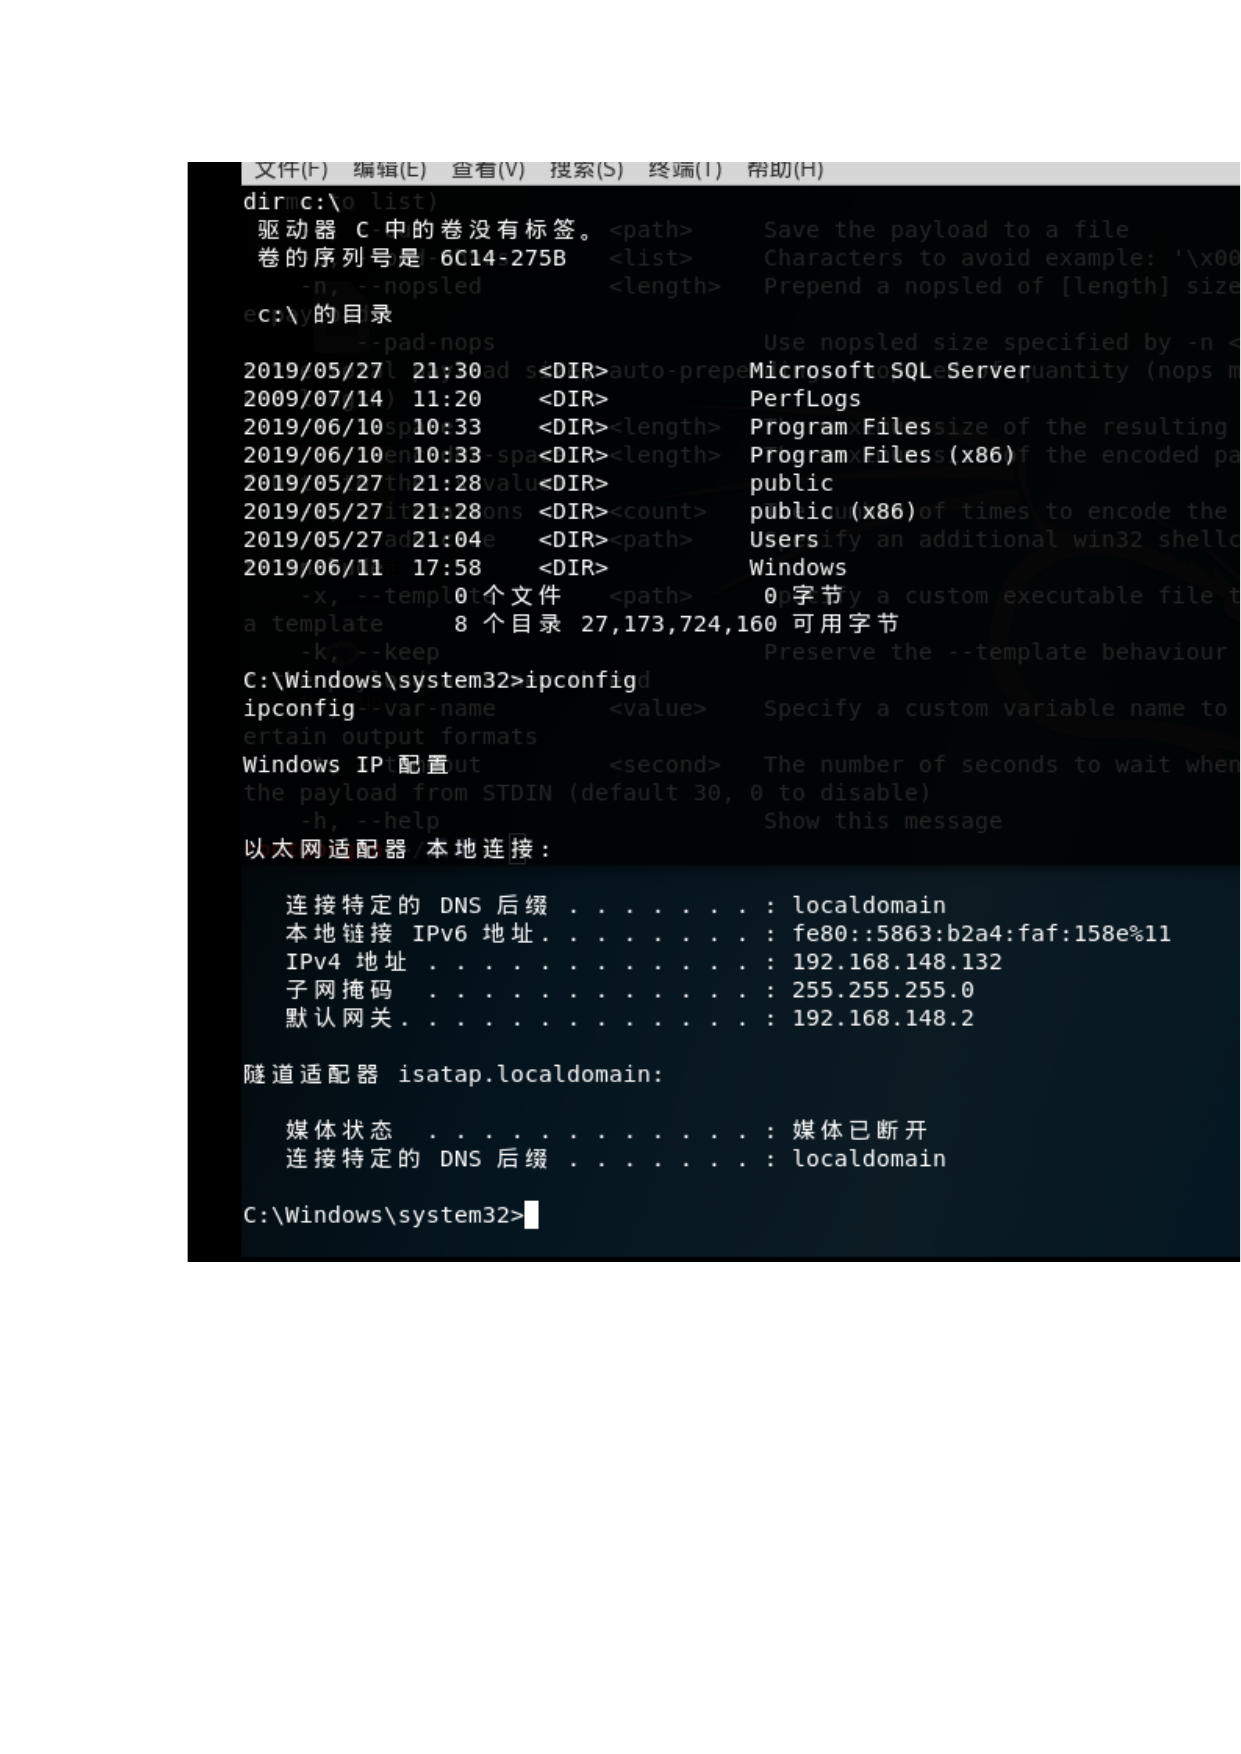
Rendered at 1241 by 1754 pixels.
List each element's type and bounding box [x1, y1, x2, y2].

picture [187, 162, 1241, 1262]
